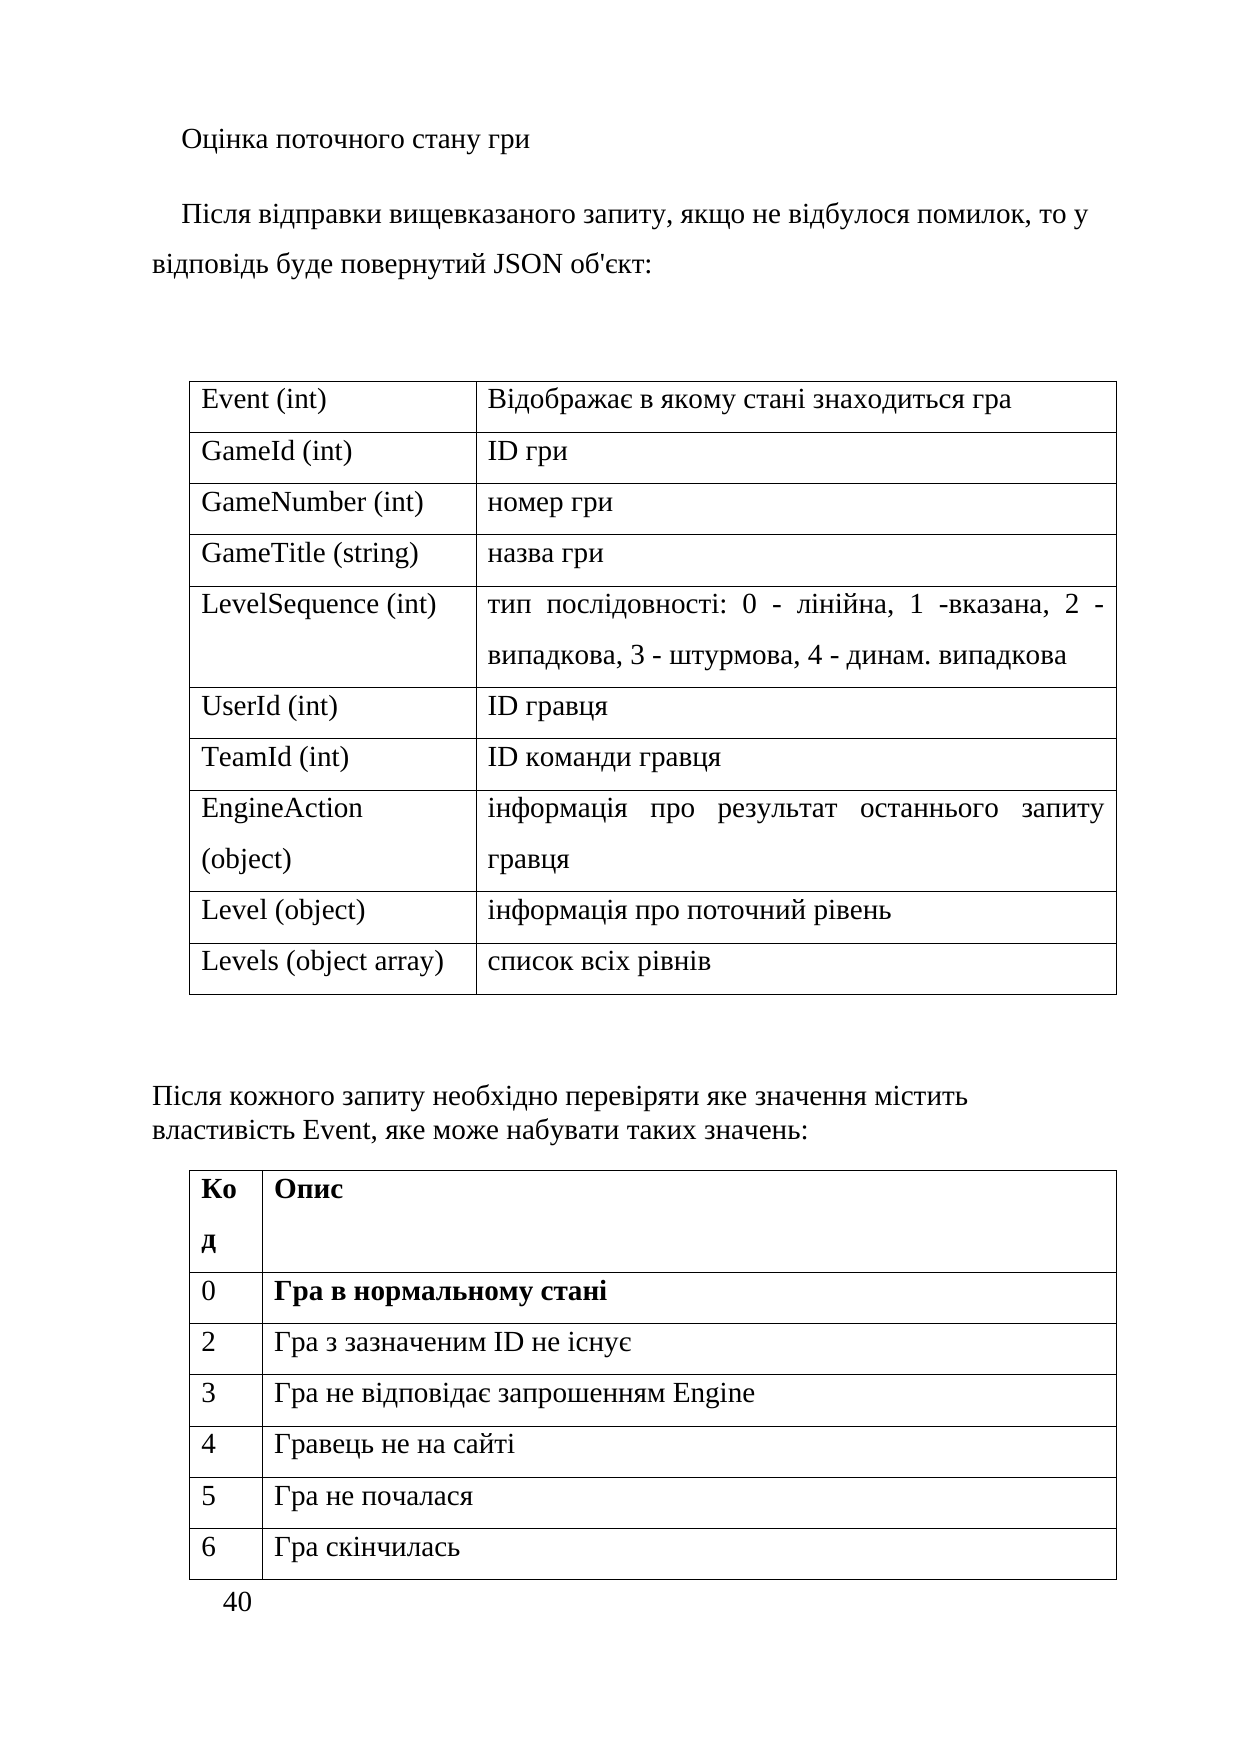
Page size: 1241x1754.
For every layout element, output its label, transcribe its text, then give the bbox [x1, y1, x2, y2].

table_cell номер гри [477, 484, 1116, 534]
table_cell назва гри [477, 535, 1116, 586]
table_cell ID гравця [477, 688, 1116, 738]
table_cell GameTitle (string) [190, 535, 476, 586]
table_cell ID гри [477, 433, 1116, 483]
table_cell Гра в нормальному стані [263, 1273, 1116, 1323]
table_header Event (int) [190, 382, 476, 432]
table_cell TeamId (int) [190, 739, 476, 789]
table_cell Гра не почалася [263, 1478, 1116, 1528]
table_cell 2 [190, 1324, 262, 1374]
table_cell Гра не відповідає запрошенням Engine [263, 1375, 1116, 1426]
table_cell тип послідовності: 0 - лінійна, 1 -вказана, 2 - випадкова, 3 - штурмова, 4 - динам. випадкова [477, 587, 1116, 687]
text Після відправки вищевказаного запиту, якщо не відбулося помилок, то у відповідь буде повернутий JSON об'єкт: [152, 196, 1116, 280]
table_cell GameNumber (int) [190, 484, 476, 534]
table_cell 3 [190, 1375, 262, 1426]
table_header Відображає в якому стані знаходиться гра [477, 382, 1116, 432]
table_cell 4 [190, 1427, 262, 1477]
table_cell Гра скінчилась [263, 1529, 1116, 1579]
table_cell 5 [190, 1478, 262, 1528]
text Оцінка поточного стану гри [152, 121, 1116, 154]
table_cell список всіх рівнів [477, 944, 1116, 994]
table_cell LevelSequence (int) [190, 587, 476, 687]
table_header Код [190, 1171, 262, 1272]
table_cell 6 [190, 1529, 262, 1579]
table_cell Levels (object array) [190, 944, 476, 994]
table_cell ID команди гравця [477, 739, 1116, 789]
table_cell 0 [190, 1273, 262, 1323]
table_cell UserId (int) [190, 688, 476, 738]
table_cell інформація про поточний рівень [477, 892, 1116, 942]
table_cell Гравець не на сайті [263, 1427, 1116, 1477]
text Після кожного запиту необхідно перевіряти яке значення містить властивість Event, яке може набувати таких значень: [152, 1078, 1116, 1145]
table_cell інформація про результат останнього запиту гравця [477, 791, 1116, 891]
table_cell EngineAction (object) [190, 791, 476, 891]
table_header Опис [263, 1171, 1116, 1272]
table_cell Level (object) [190, 892, 476, 942]
table_cell GameId (int) [190, 433, 476, 483]
table_cell Гра з зазначеним ID не існує [263, 1324, 1116, 1374]
